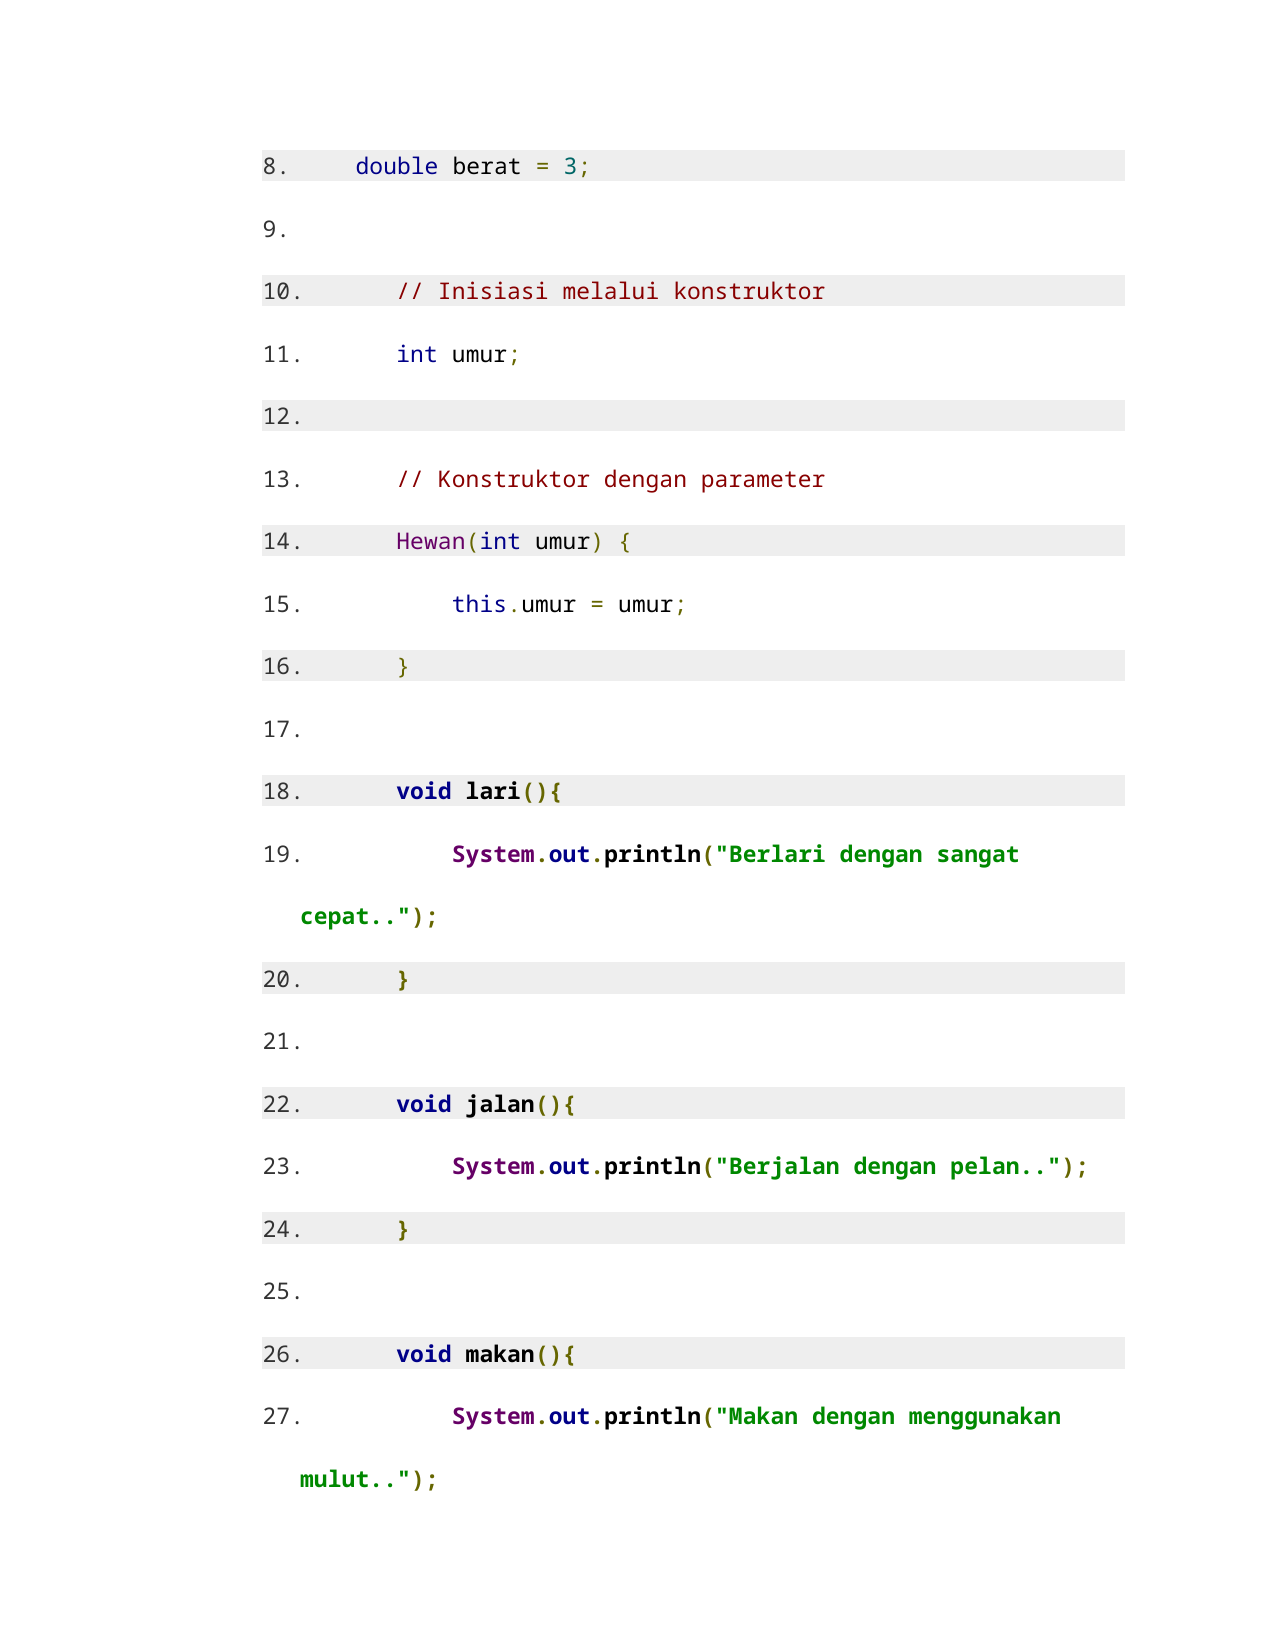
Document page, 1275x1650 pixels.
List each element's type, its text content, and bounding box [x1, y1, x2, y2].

list System.out.println("Makan dengan menggunakan mulut.."); [262, 1400, 1125, 1494]
list // Konstruktor dengan parameter [262, 462, 1125, 494]
list void lari(){ [262, 775, 1125, 806]
list double berat = 3; [262, 150, 1125, 181]
list // Inisiasi melalui konstruktor [262, 275, 1125, 306]
list Hewan(int umur) { [262, 525, 1125, 556]
list System.out.println("Berjalan dengan pelan.."); [262, 1150, 1125, 1181]
list } [262, 962, 1125, 994]
list int umur; [262, 337, 1125, 369]
list System.out.println("Berlari dengan sangat cepat.."); [262, 837, 1125, 931]
list } [262, 1212, 1125, 1244]
list void makan(){ [262, 1337, 1125, 1369]
list void jalan(){ [262, 1087, 1125, 1119]
list this.umur = umur; [262, 587, 1125, 619]
list } [262, 650, 1125, 681]
